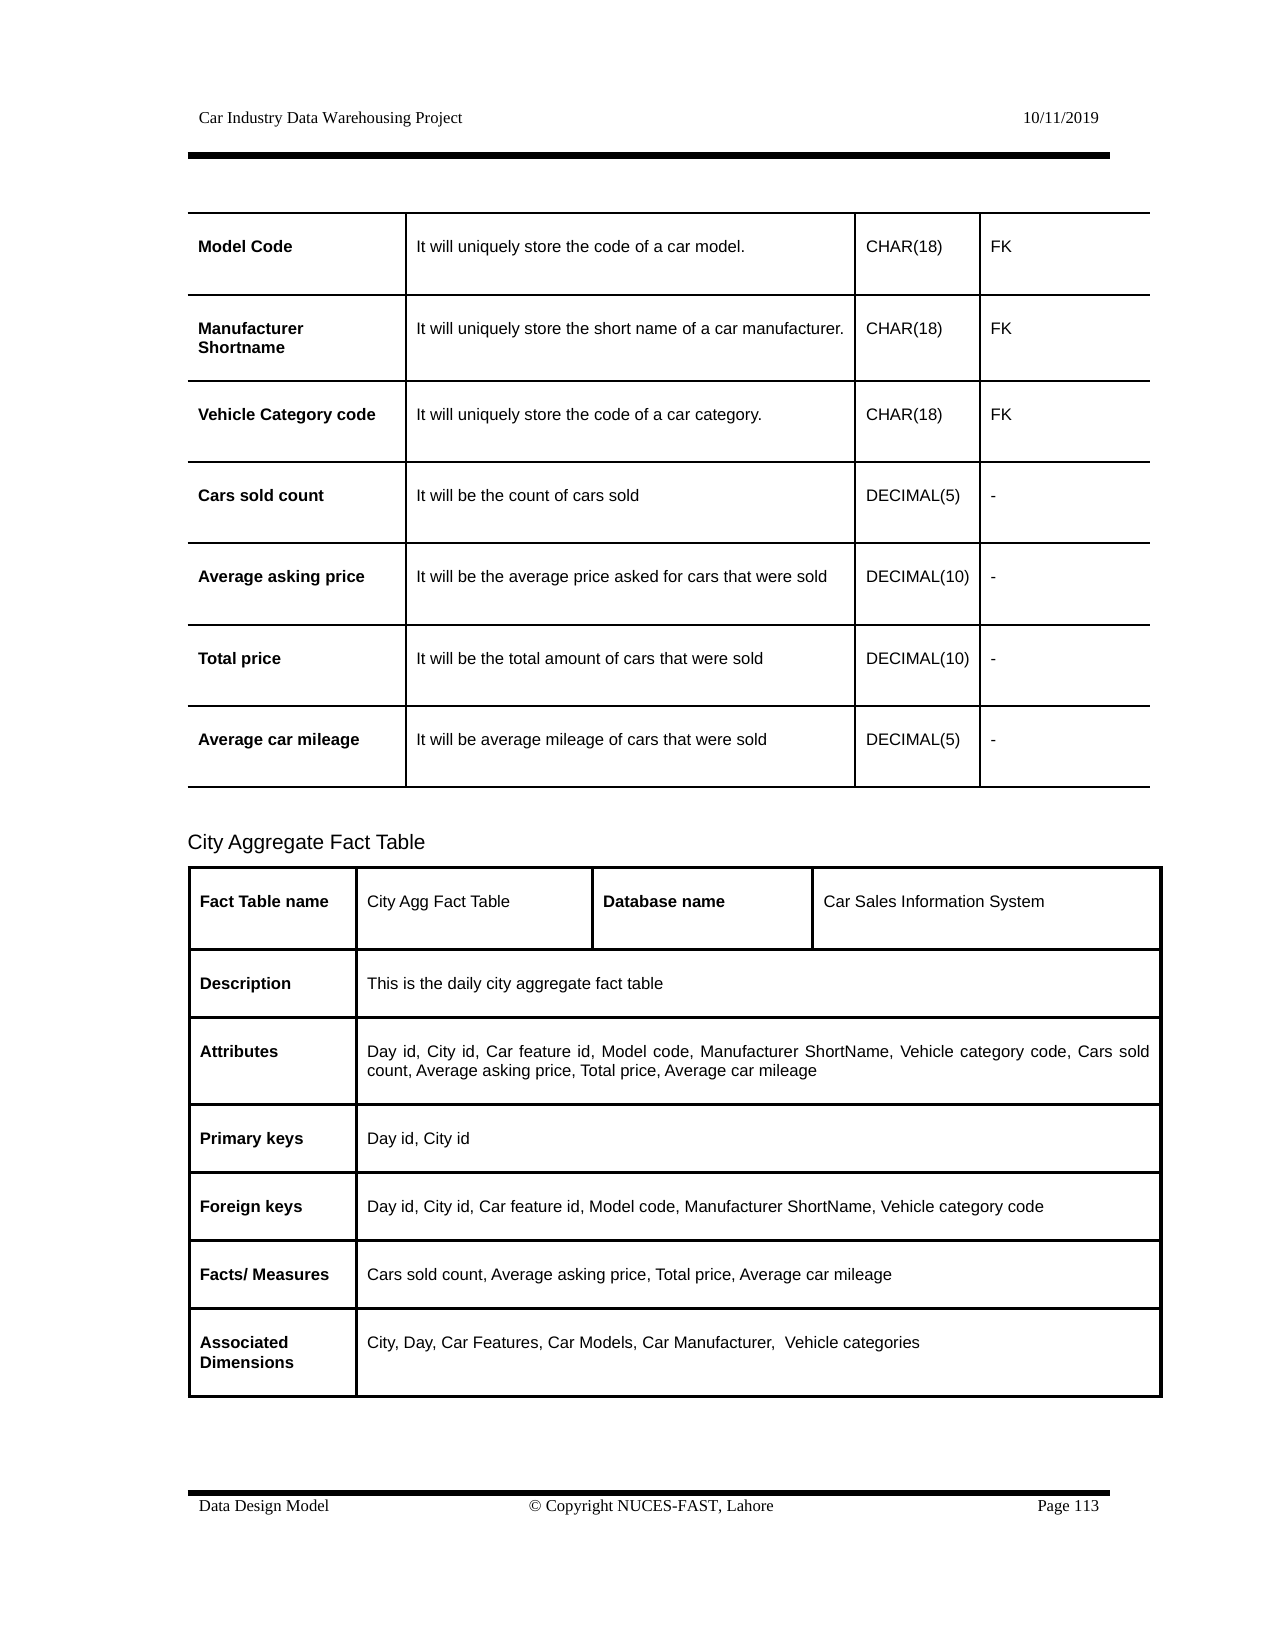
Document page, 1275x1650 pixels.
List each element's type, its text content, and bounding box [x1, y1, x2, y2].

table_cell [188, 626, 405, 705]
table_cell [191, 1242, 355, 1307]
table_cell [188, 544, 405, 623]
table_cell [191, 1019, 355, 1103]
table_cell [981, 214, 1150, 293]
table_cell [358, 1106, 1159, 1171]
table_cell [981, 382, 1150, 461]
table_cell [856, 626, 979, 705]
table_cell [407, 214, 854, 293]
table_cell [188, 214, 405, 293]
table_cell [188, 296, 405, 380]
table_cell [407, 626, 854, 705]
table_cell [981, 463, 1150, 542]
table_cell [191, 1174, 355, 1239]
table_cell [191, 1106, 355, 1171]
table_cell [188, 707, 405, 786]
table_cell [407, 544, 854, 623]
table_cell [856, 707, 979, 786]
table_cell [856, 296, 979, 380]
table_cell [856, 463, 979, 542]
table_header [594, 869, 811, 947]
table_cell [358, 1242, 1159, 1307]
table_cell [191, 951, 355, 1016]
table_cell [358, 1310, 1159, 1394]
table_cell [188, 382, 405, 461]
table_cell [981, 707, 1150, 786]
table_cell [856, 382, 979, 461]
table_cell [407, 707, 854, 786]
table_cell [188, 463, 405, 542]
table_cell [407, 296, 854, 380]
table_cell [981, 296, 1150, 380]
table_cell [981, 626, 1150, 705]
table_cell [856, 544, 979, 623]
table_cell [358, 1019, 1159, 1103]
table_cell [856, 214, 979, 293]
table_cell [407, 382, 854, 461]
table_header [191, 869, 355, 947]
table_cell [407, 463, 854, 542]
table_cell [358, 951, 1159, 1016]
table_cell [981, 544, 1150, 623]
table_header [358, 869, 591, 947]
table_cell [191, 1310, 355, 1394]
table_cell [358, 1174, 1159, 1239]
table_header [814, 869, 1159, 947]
text City Aggregate Fact Table [187, 830, 1087, 854]
